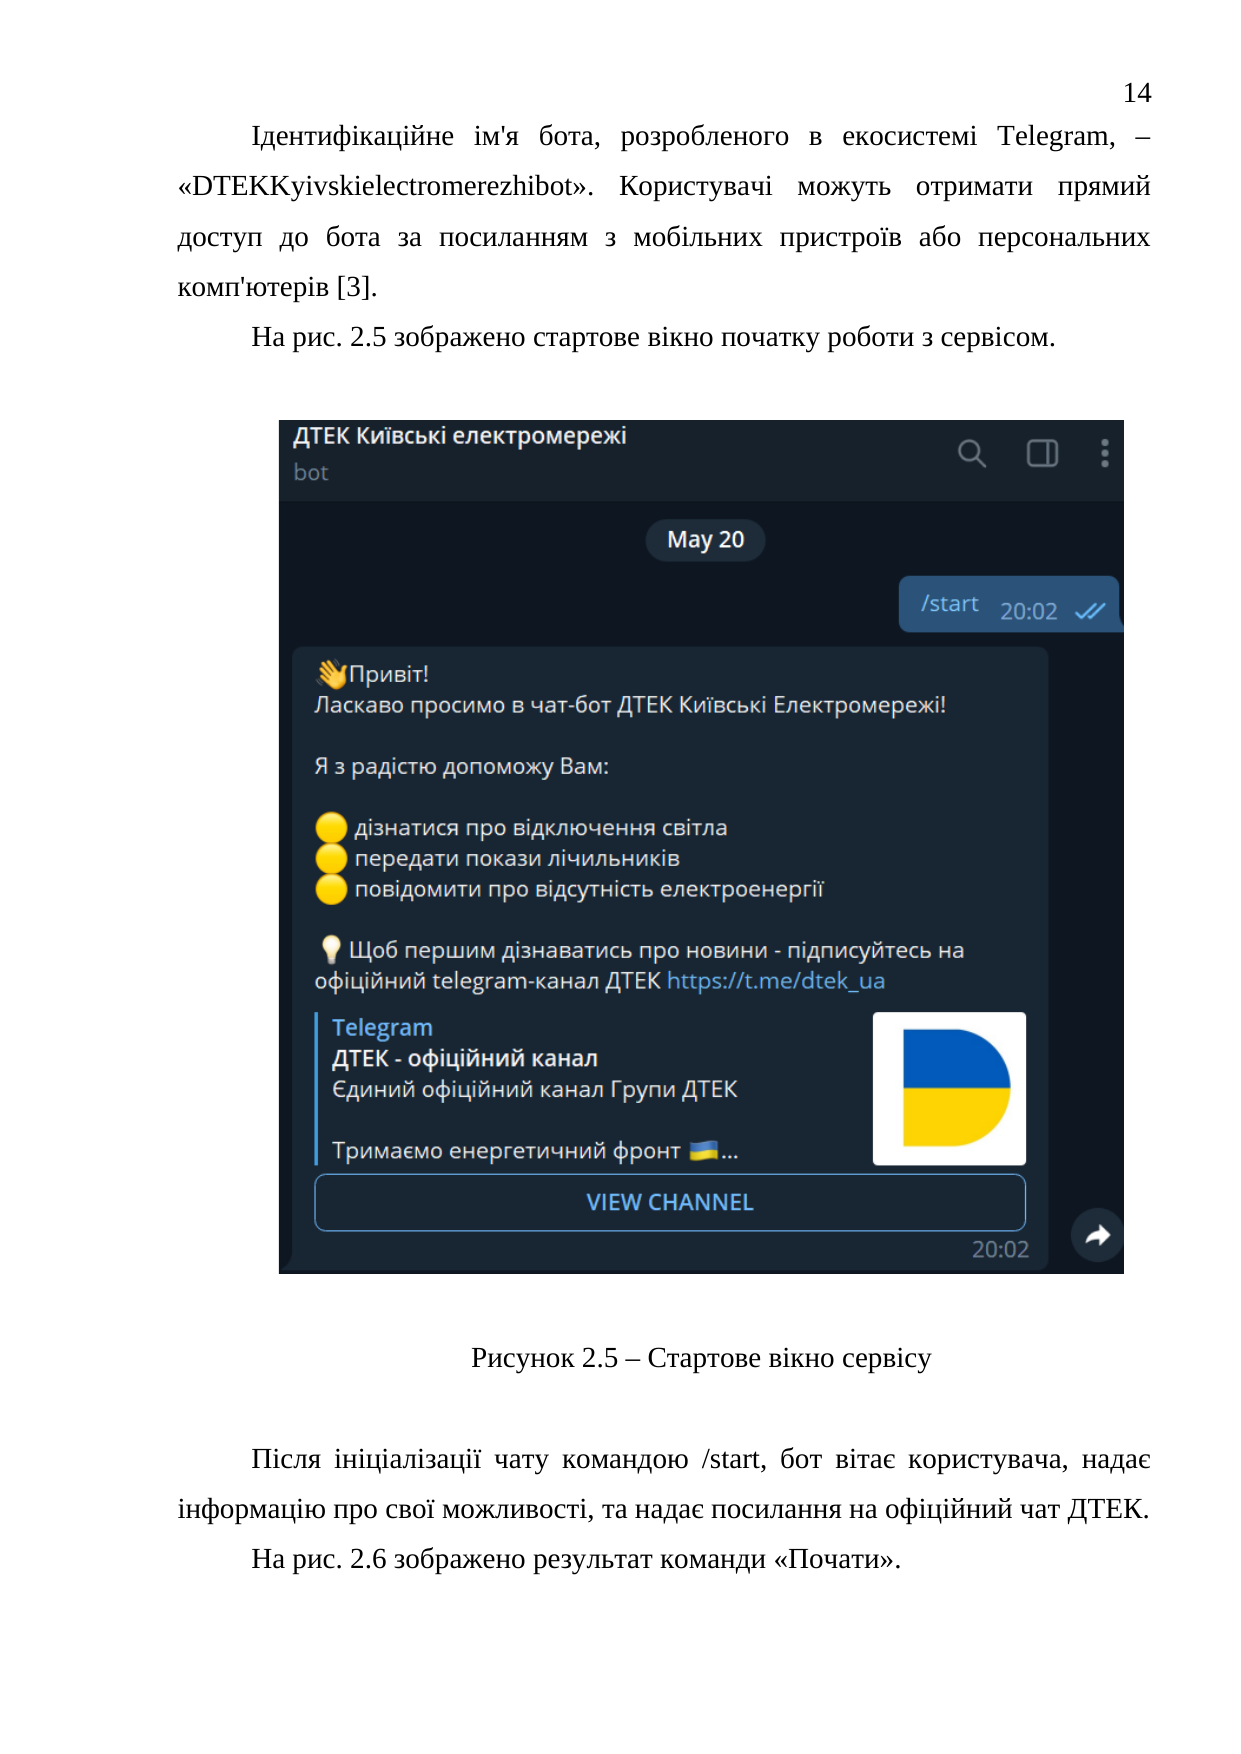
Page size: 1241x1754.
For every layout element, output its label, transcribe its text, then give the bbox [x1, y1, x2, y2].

list Ідентифікаційне ім'я бота, розробленого в екосистемі Telegram, – «DTEKKyivskielectromerezhibot». Користувачі можуть отримати прямий доступ до бота за посиланням з мобільних пристроїв або персональних комп'ютерів [3]. [177, 118, 1152, 303]
picture [278, 420, 1124, 1274]
list Після ініціалізації чату командою /start, бот вітає користувача, надає інформацію про свої можливості, та надає посилання на офіційний чат ДТЕК. [177, 1441, 1152, 1525]
list На рис. 2.5 зображено стартове вікно початку роботи з сервісом. [177, 319, 1152, 353]
list На рис. 2.6 зображено результат команди «Почати». [177, 1541, 1152, 1575]
list Рисунок 2.5 – Стартове вікно сервісу [177, 1340, 1152, 1374]
